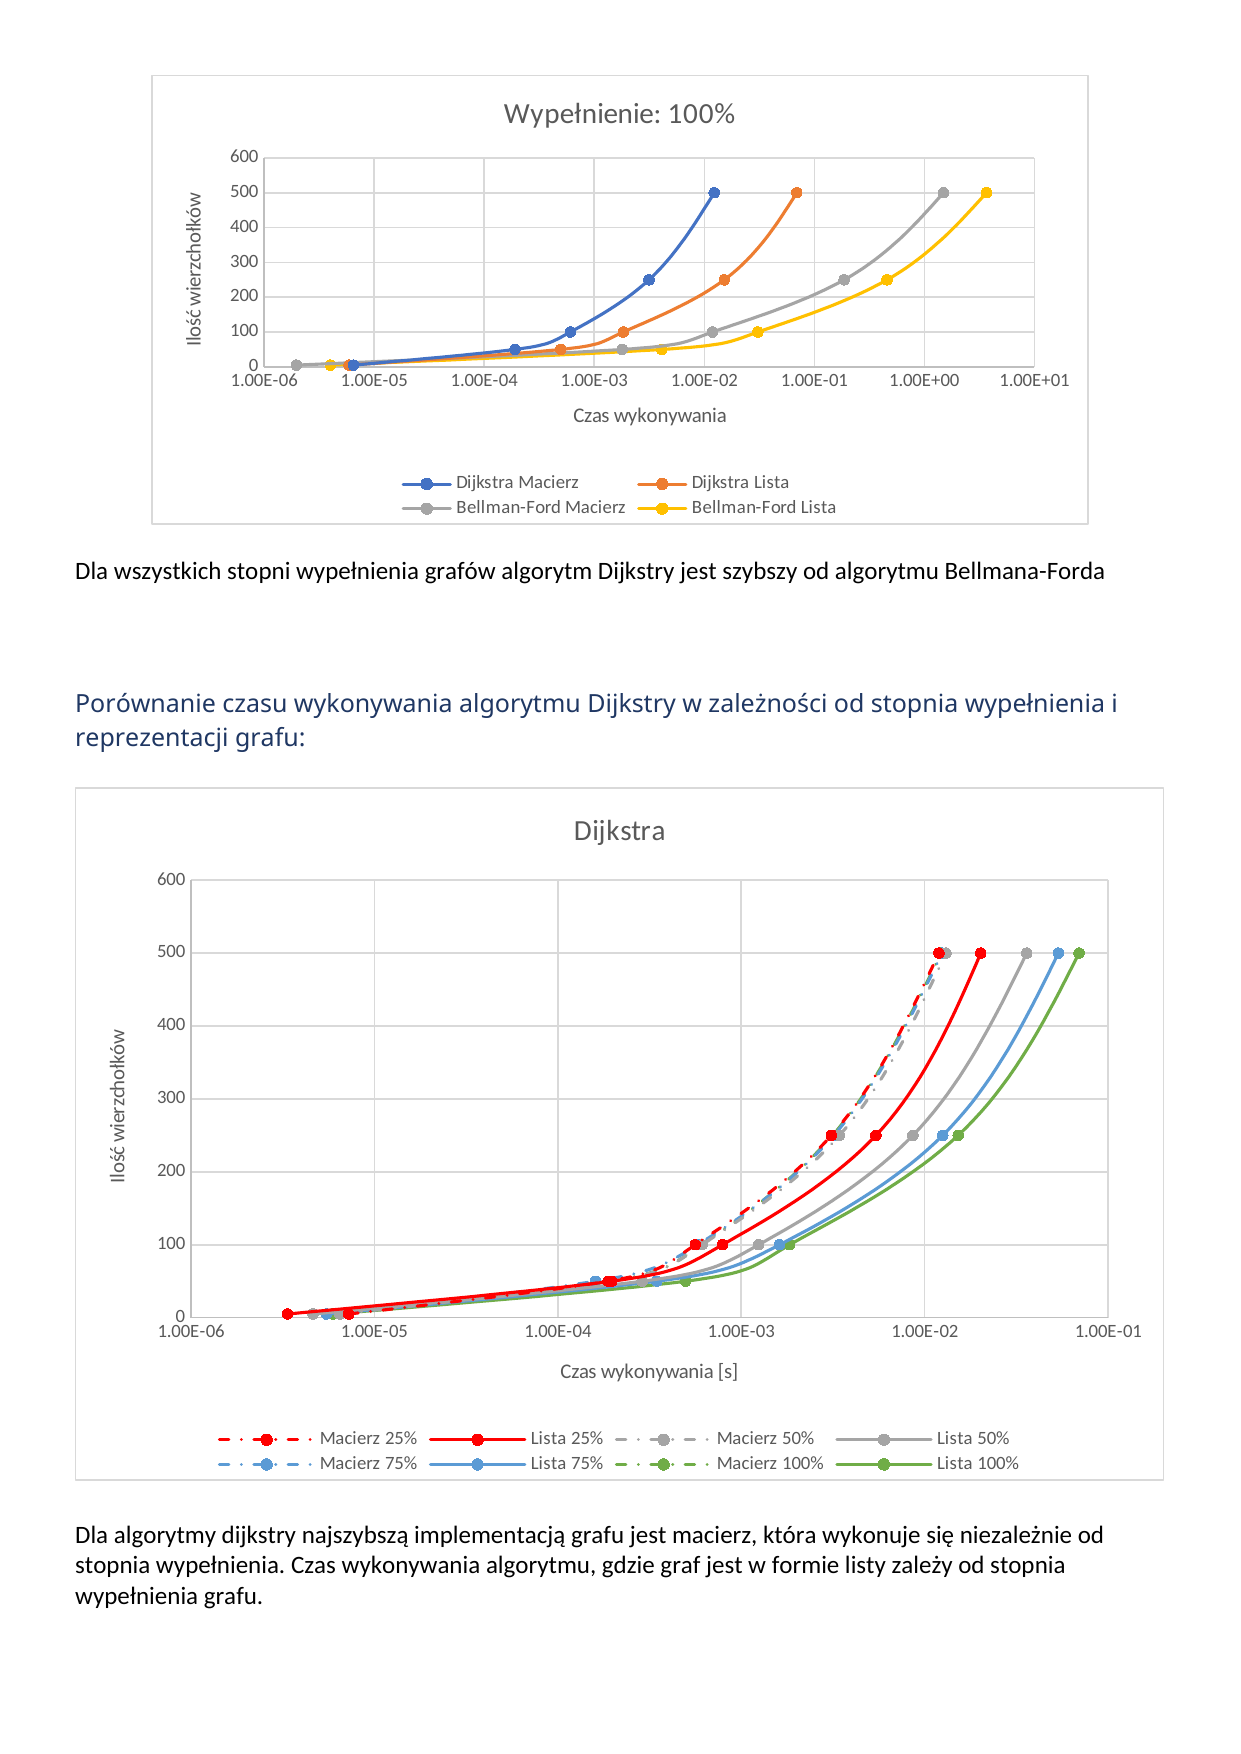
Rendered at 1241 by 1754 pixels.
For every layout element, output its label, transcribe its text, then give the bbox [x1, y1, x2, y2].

text Dla algorytmy dijkstry najszybszą implementacją grafu jest macierz, która wykonuje się niezależnie od stopnia wypełnienia. Czas wykonywania algorytmu, gdzie graf jest w formie listy zależy od stopnia wypełnienia grafu. [75, 1519, 1165, 1611]
subtitle Porównanie czasu wykonywania algorytmu Dijkstry w zależności od stopnia wypełnienia i reprezentacji grafu: [75, 651, 1165, 787]
text Dla wszystkich stopni wypełnienia grafów algorytm Dijkstry jest szybszy od algorytmu Bellmana-Forda [75, 556, 1165, 586]
